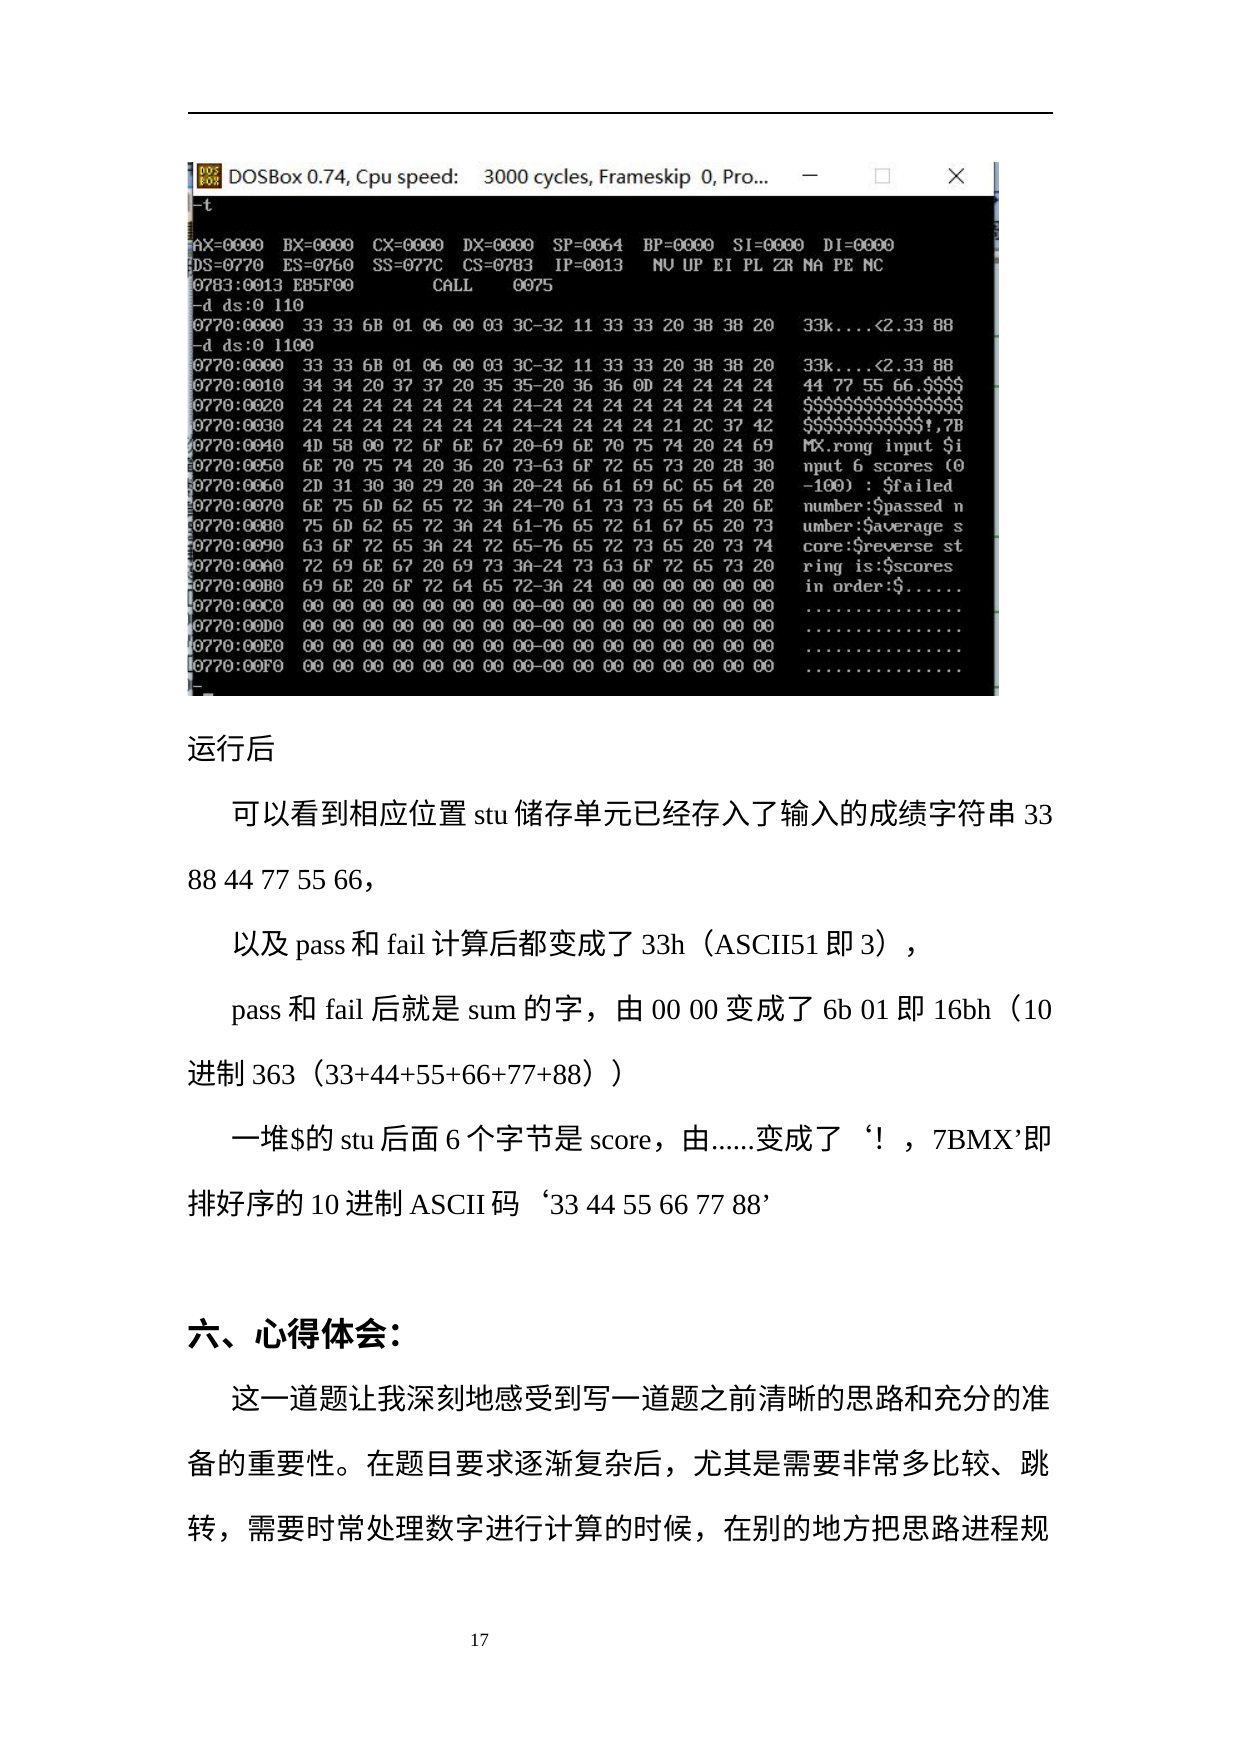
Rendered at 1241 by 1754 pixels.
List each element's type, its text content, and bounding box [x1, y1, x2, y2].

list 心得体会： [187, 1299, 1053, 1364]
text 可以看到相应位置stu储存单元已经存入了输入的成绩字符串33 88 44 77 55 66， [187, 779, 1053, 909]
text 一堆$的stu后面6个字节是score，由......变成了‘！，7BMX’即排好序的10进制ASCII码‘33 44 55 66 77 88’ [187, 1104, 1053, 1234]
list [187, 1364, 1053, 1559]
text 以及pass和fail计算后都变成了33h（ASCII51即3）， [187, 909, 1053, 974]
text pass和fail后就是sum的字，由00 00变成了6b 01即16bh（10进制363（33+44+55+66+77+88）） [187, 974, 1053, 1104]
text 运行后 [187, 714, 1053, 779]
picture [187, 162, 999, 696]
